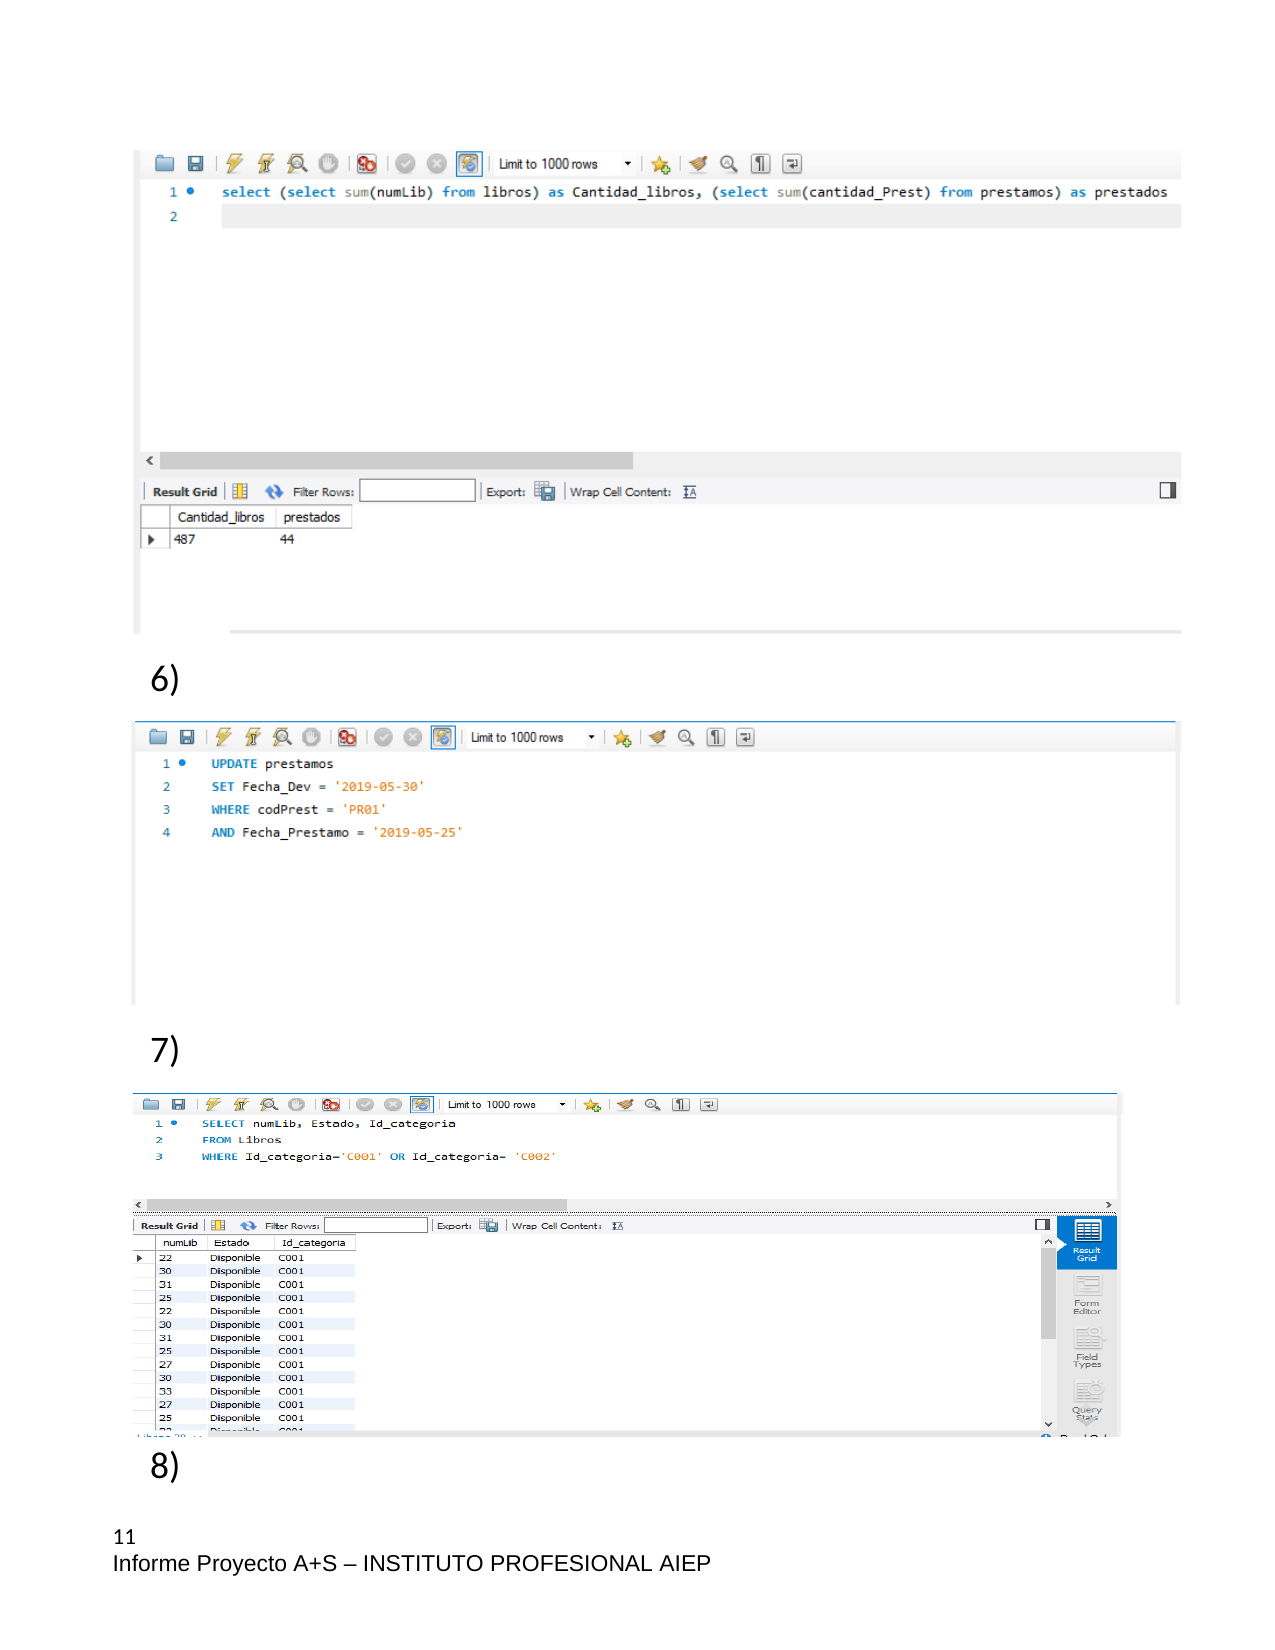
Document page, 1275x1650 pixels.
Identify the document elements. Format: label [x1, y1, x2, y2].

picture [132, 1092, 1124, 1438]
